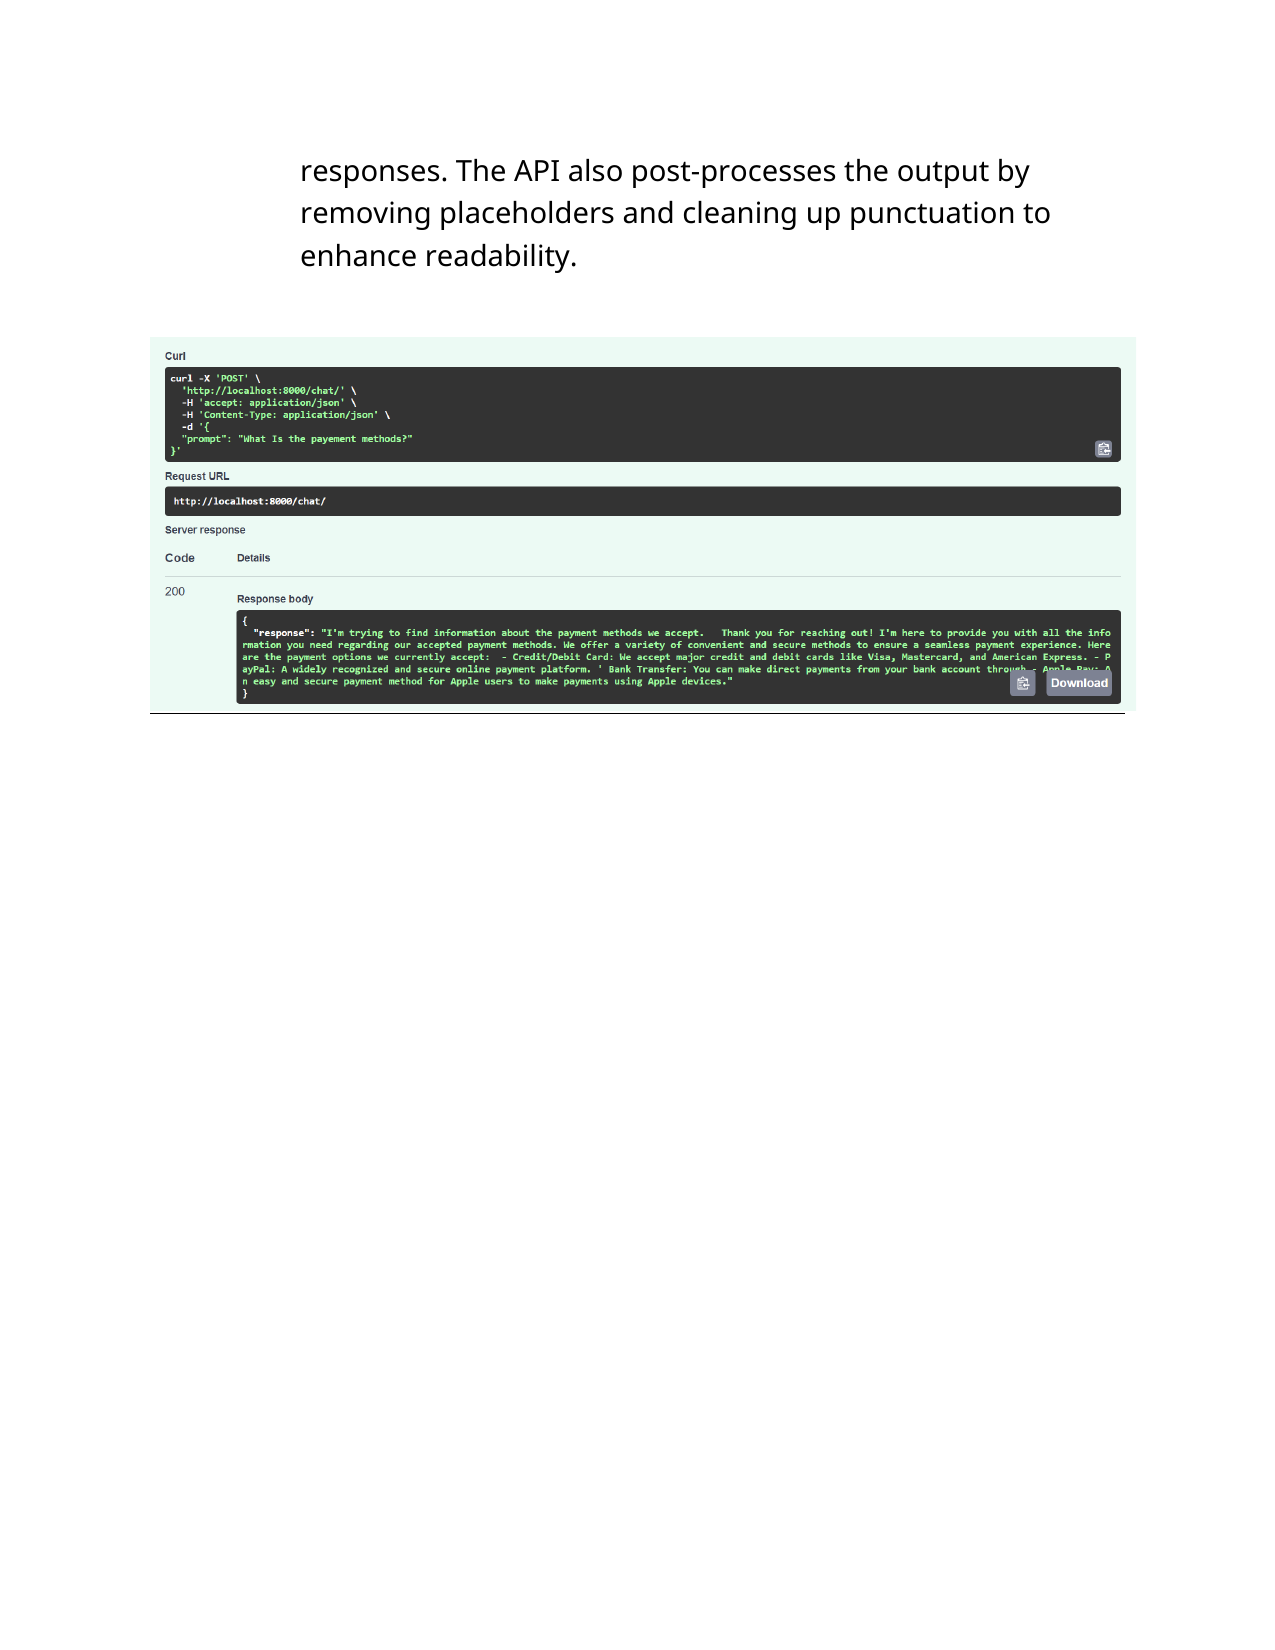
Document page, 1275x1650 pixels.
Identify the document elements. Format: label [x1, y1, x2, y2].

list [262, 150, 1125, 275]
picture [150, 337, 1137, 711]
